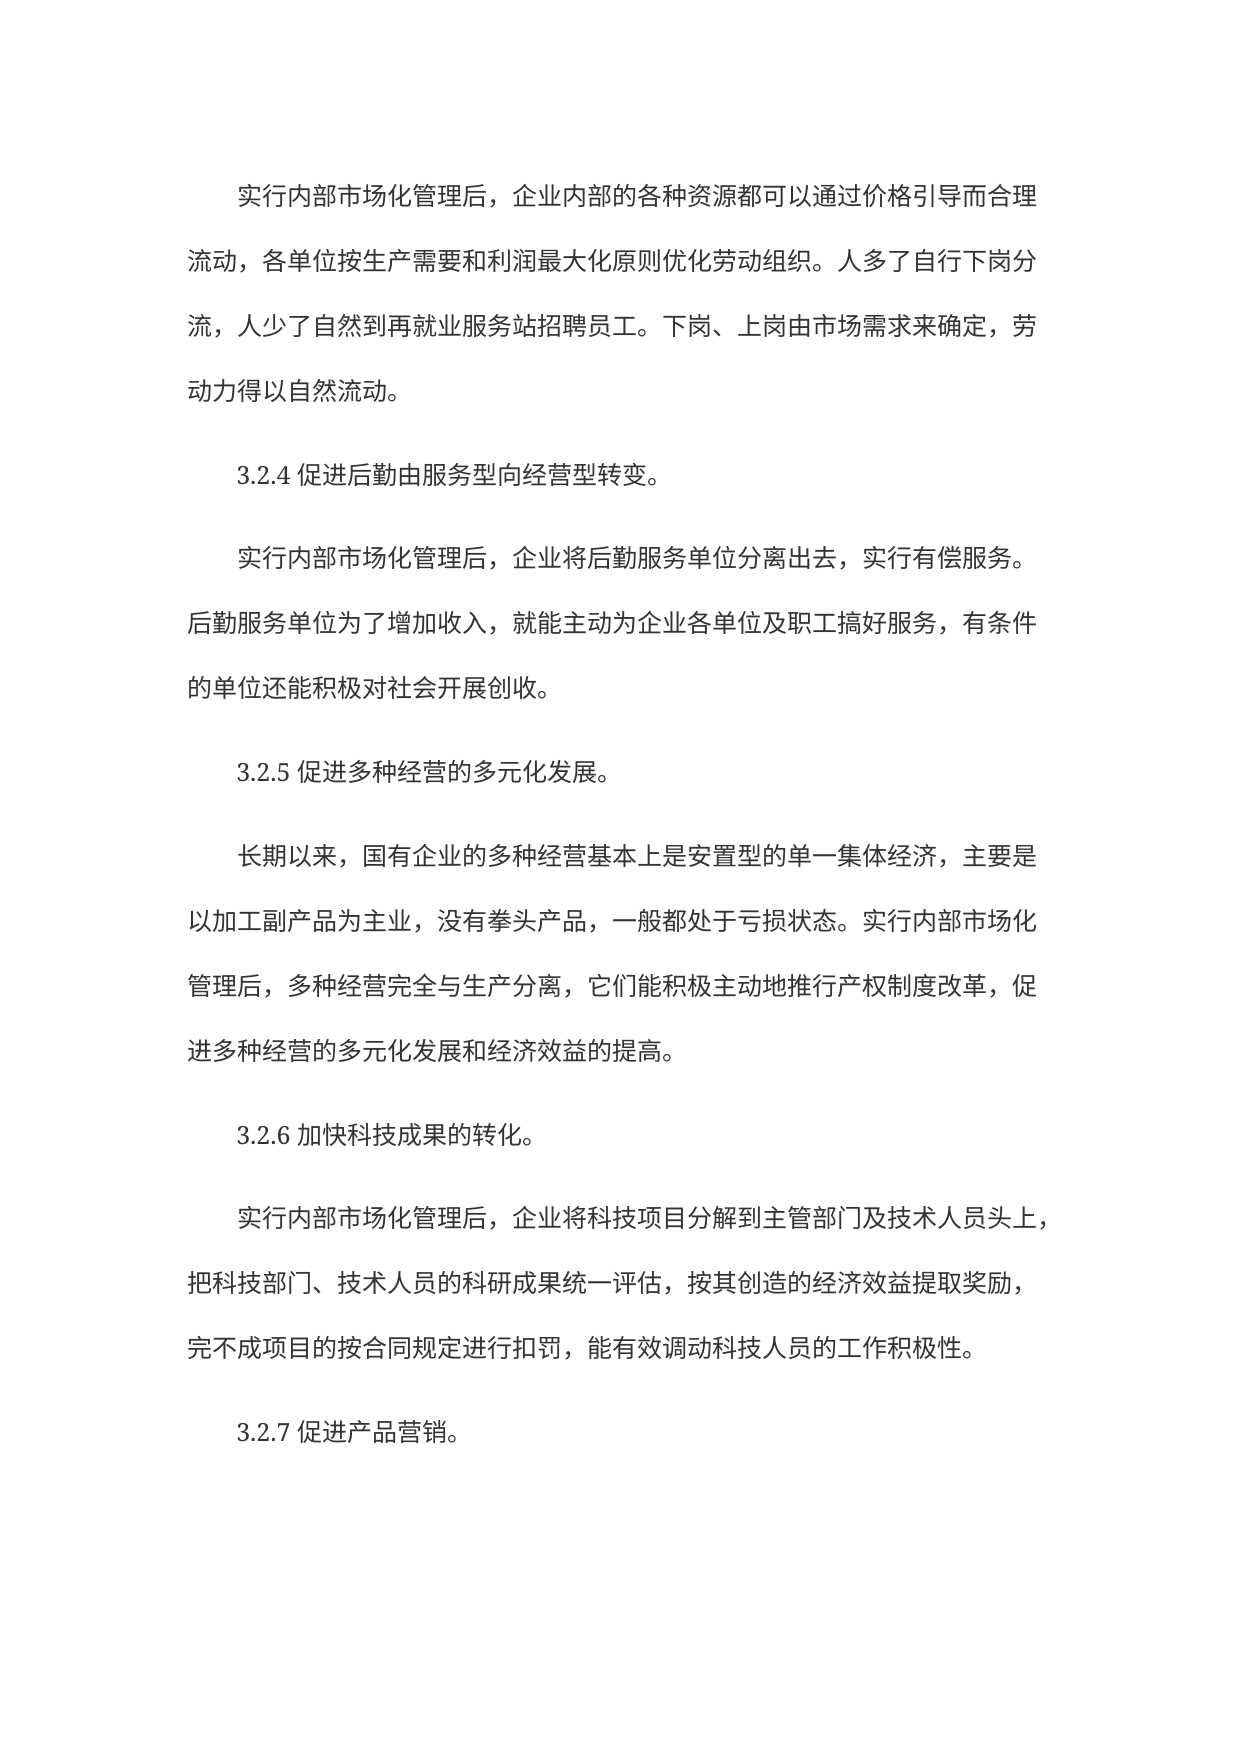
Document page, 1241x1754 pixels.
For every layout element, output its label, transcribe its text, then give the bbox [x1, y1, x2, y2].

text 实行内部市场化管理后，企业将科技项目分解到主管部门及技术人员头上，把科技部门、技术人员的科研成果统一评估，按其创造的经济效益提取奖励，完不成项目的按合同规定进行扣罚，能有效调动科技人员的工作积极性。 [187, 1184, 1053, 1379]
text 3.2.7 促进产品营销。 [187, 1398, 1053, 1463]
text 3.2.5 促进多种经营的多元化发展。 [187, 738, 1053, 803]
text 实行内部市场化管理后，企业内部的各种资源都可以通过价格引导而合理流动，各单位按生产需要和利润最大化原则优化劳动组织。人多了自行下岗分流，人少了自然到再就业服务站招聘员工。下岗、上岗由市场需求来确定，劳动力得以自然流动。 [187, 162, 1053, 422]
text 实行内部市场化管理后，企业将后勤服务单位分离出去，实行有偿服务。后勤服务单位为了增加收入，就能主动为企业各单位及职工搞好服务，有条件的单位还能积极对社会开展创收。 [187, 524, 1053, 719]
text 3.2.6 加快科技成果的转化。 [187, 1101, 1053, 1166]
text 长期以来，国有企业的多种经营基本上是安置型的单一集体经济，主要是以加工副产品为主业，没有拳头产品，一般都处于亏损状态。实行内部市场化管理后，多种经营完全与生产分离，它们能积极主动地推行产权制度改革，促进多种经营的多元化发展和经济效益的提高。 [187, 822, 1053, 1082]
text 3.2.4 促进后勤由服务型向经营型转变。 [187, 441, 1053, 506]
